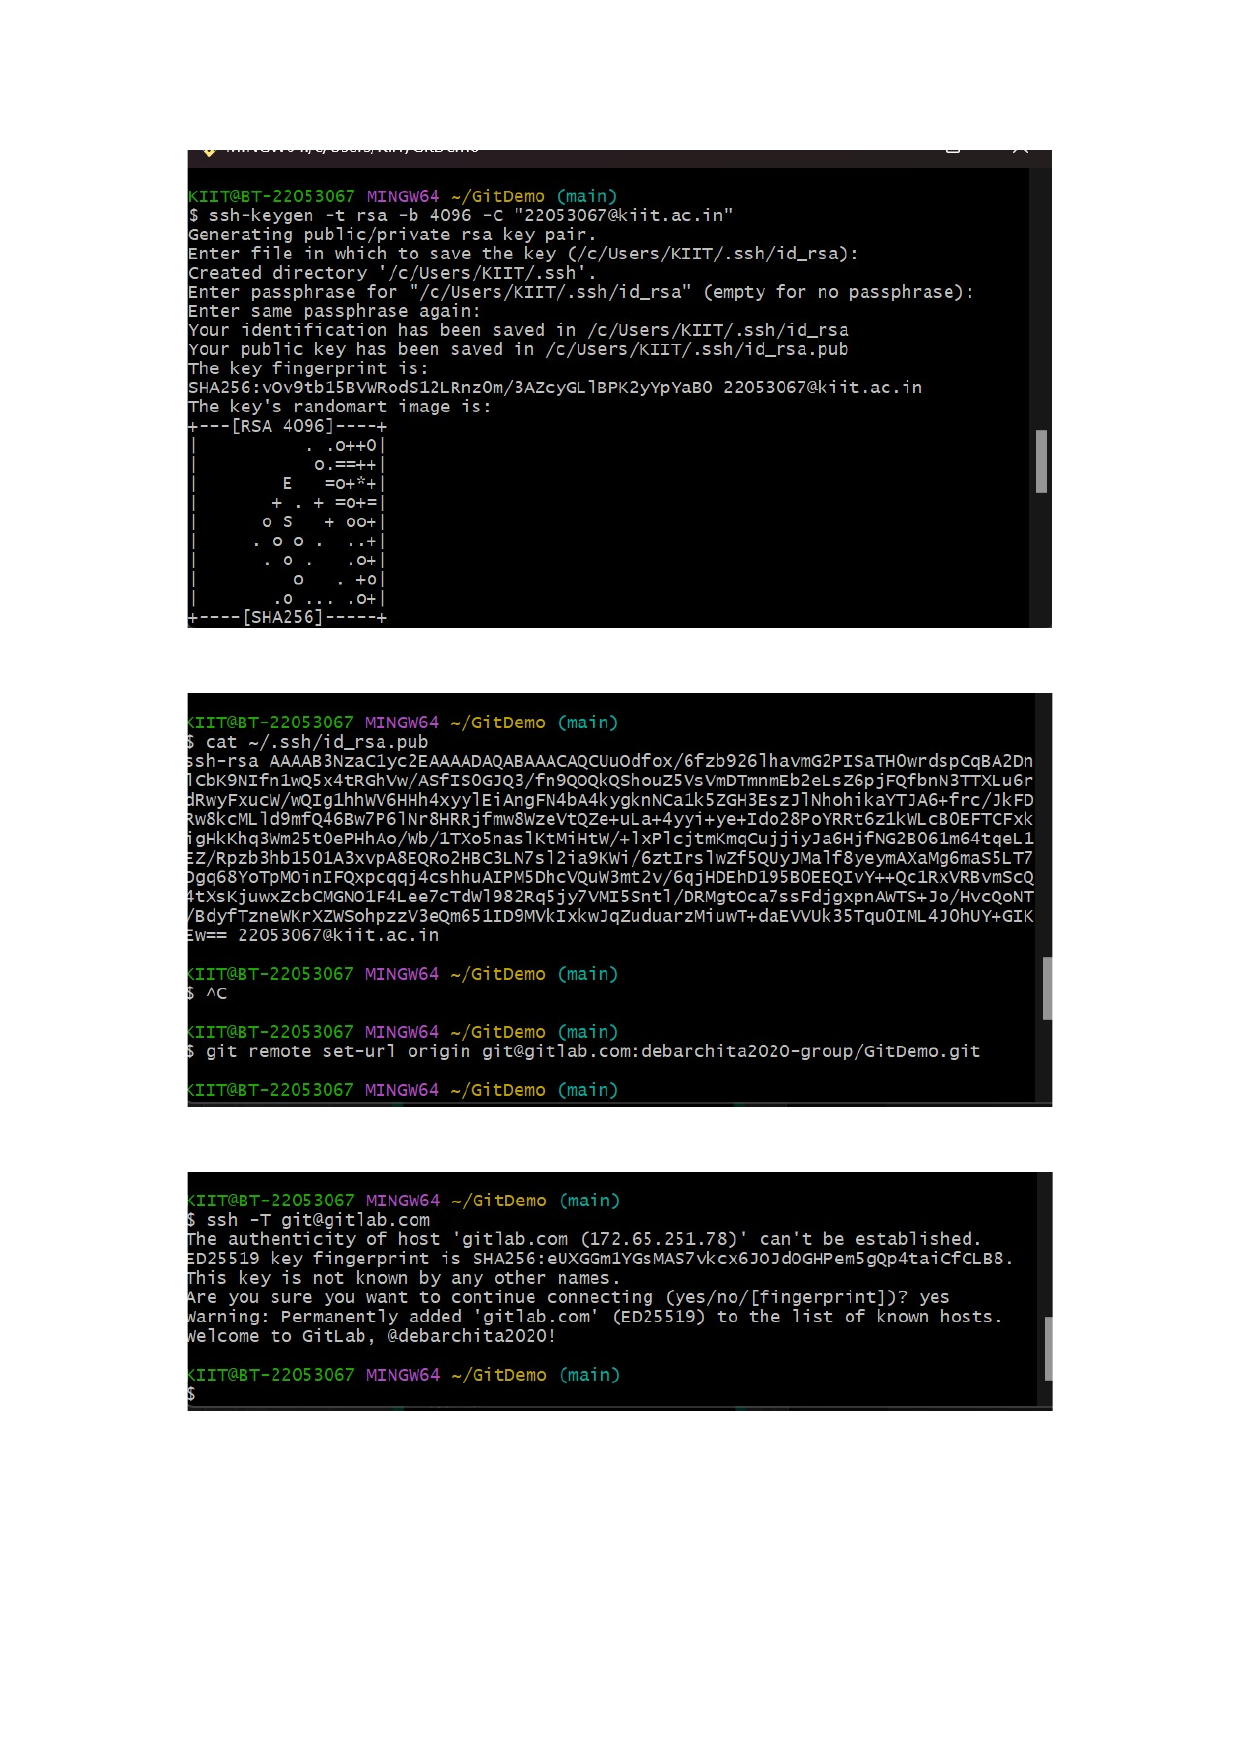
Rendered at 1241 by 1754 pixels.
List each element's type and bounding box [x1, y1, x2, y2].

picture [187, 1172, 1053, 1411]
picture [187, 693, 1053, 1107]
picture [187, 150, 1052, 628]
